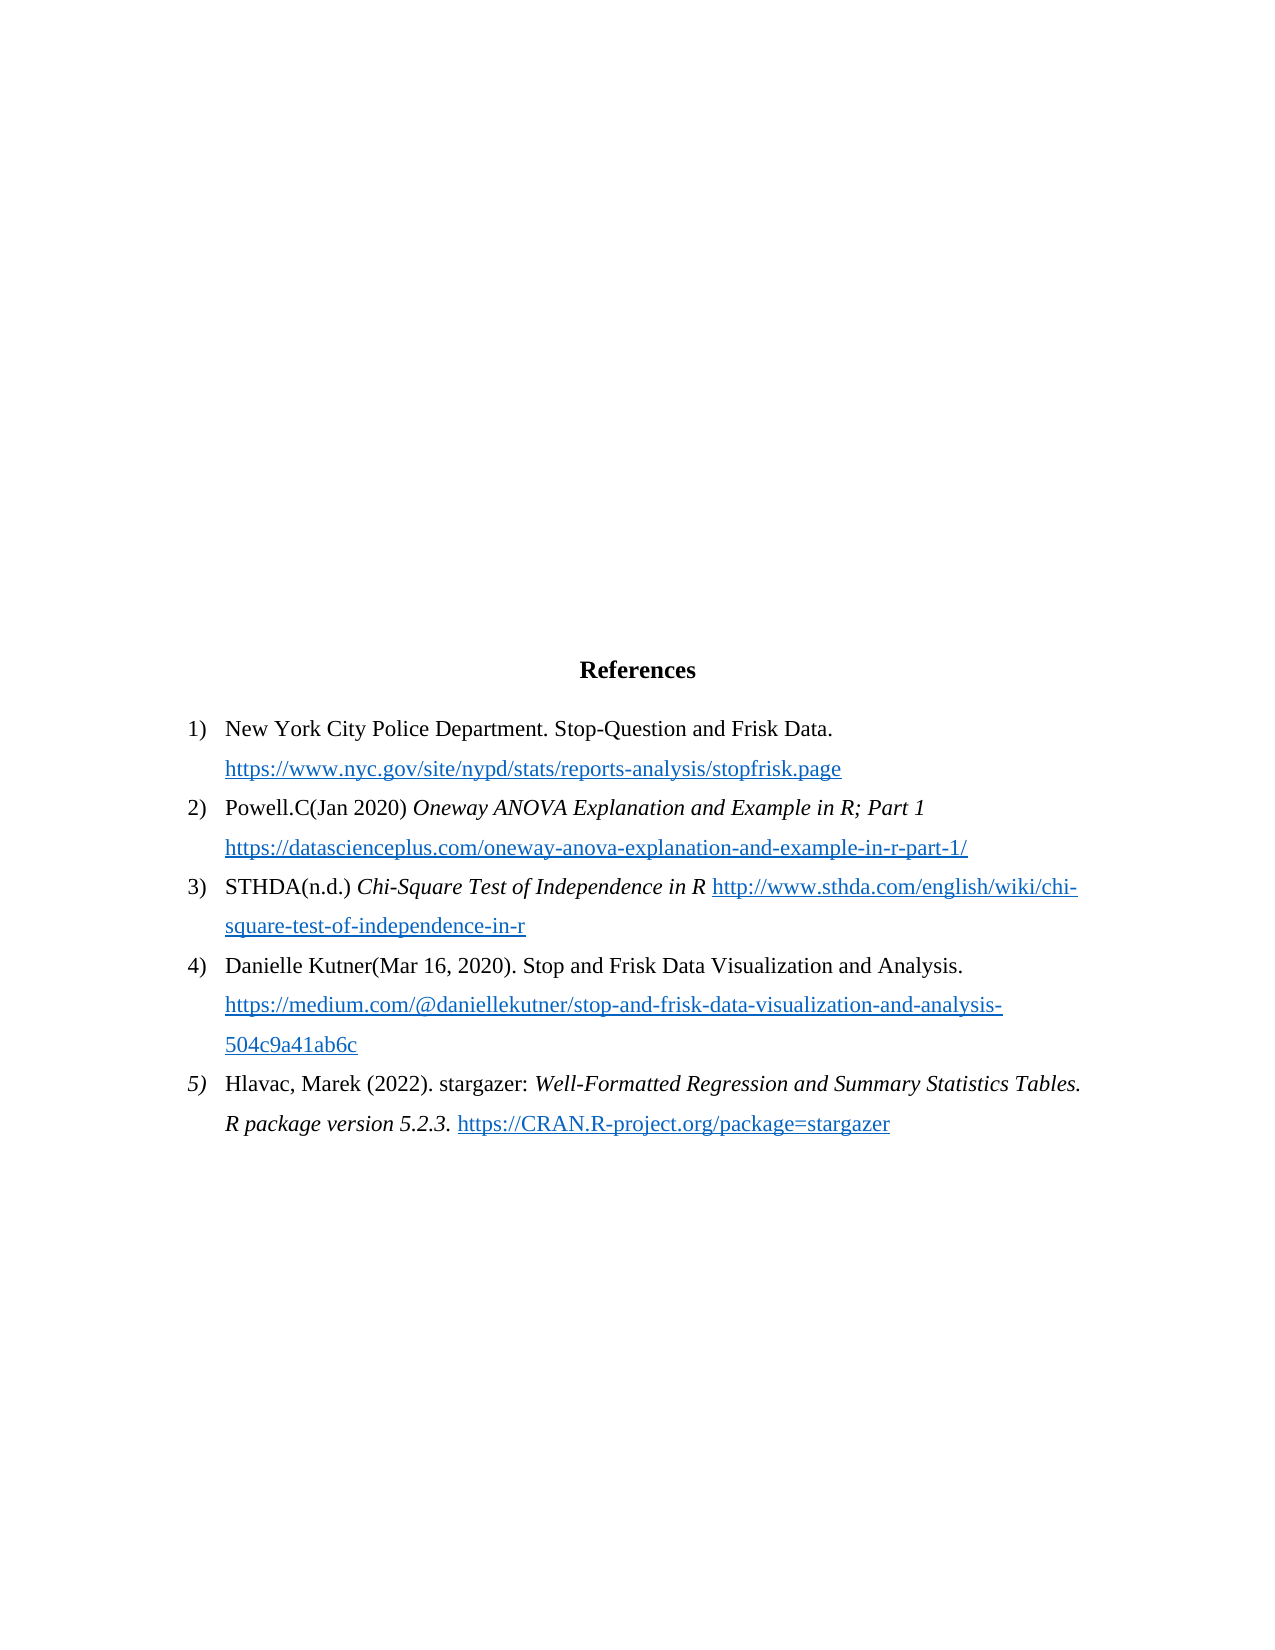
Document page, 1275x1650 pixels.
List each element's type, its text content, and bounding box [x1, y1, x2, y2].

list R package version 5.2.3. https://CRAN.R-project.org/package=stargazer [225, 1110, 1125, 1136]
text References [150, 655, 1125, 684]
list Danielle Kutner(Mar 16, 2020). Stop and Frisk Data Visualization and Analysis. https://medium.com/@daniellekutner/stop-and-frisk-data-visualization-and-analysis-504c9a41ab6c [187, 952, 1125, 1057]
list Powell.C(Jan 2020) Oneway ANOVA Explanation and Example in R; Part 1 https://datascienceplus.com/oneway-anova-explanation-and-example-in-r-part-1/ [187, 794, 1125, 860]
list Hlavac, Marek (2022). stargazer: Well-Formatted Regression and Summary Statistics Tables. [187, 1070, 1125, 1097]
list STHDA(n.d.) Chi-Square Test of Independence in R http://www.sthda.com/english/wiki/chi-square-test-of-independence-in-r [187, 873, 1125, 939]
list New York City Police Department. Stop-Question and Frisk Data. https://www.nyc.gov/site/nypd/stats/reports-analysis/stopfrisk.page [187, 715, 1125, 781]
